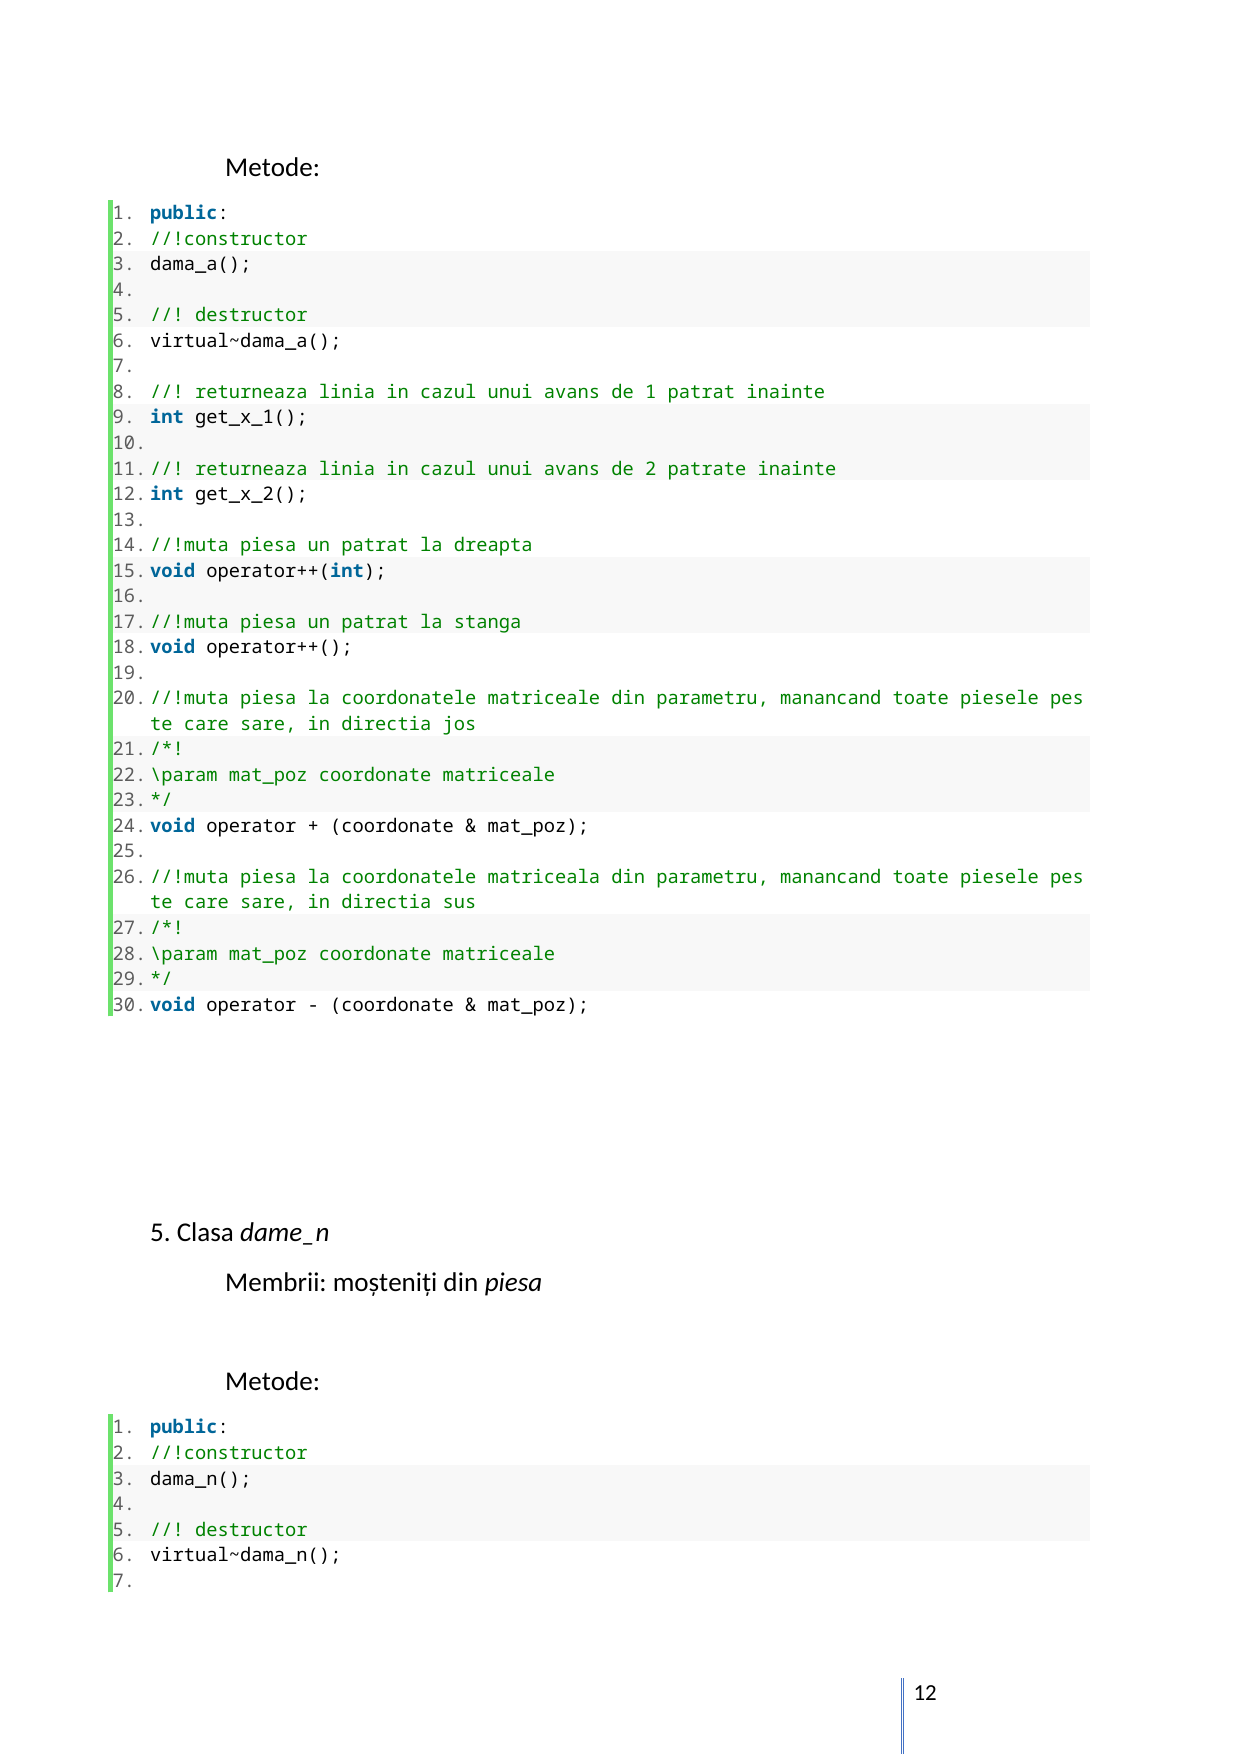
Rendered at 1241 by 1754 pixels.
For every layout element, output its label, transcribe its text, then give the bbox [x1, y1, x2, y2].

list //! destructor [113, 302, 1090, 327]
text 5. Clasa dame_n [150, 1215, 1090, 1248]
list //! destructor [113, 1516, 1090, 1541]
text Metode: [150, 150, 1090, 183]
list dama_n(); [113, 1465, 1090, 1490]
list void operator++(int); [113, 557, 1090, 582]
list void operator + (coordonate & mat_poz); [113, 812, 1090, 838]
list \param mat_poz coordonate matriceale [113, 761, 1090, 787]
list //! returneaza linia in cazul unui avans de 2 patrate inainte [113, 455, 1090, 480]
list */ [113, 787, 1090, 812]
list //! returneaza linia in cazul unui avans de 1 patrat inainte [113, 378, 1090, 404]
list /*! [113, 914, 1090, 940]
text Metode: [150, 1364, 1090, 1397]
list //!muta piesa la coordonatele matriceala din parametru, manancand toate piesele peste care sare, in directia sus [113, 863, 1090, 914]
list */ [113, 965, 1090, 991]
list \param mat_poz coordonate matriceale [113, 940, 1090, 965]
list /*! [113, 736, 1090, 761]
list dama_a(); [113, 251, 1090, 276]
text Membrii: moșteniți din piesa [150, 1265, 1090, 1298]
list virtual~dama_n(); [113, 1541, 1090, 1567]
list int get_x_2(); [113, 480, 1090, 506]
list //!muta piesa un patrat la stanga [113, 608, 1090, 633]
list public: [113, 1414, 1090, 1439]
list int get_x_1(); [113, 404, 1090, 429]
list //!muta piesa la coordonatele matriceale din parametru, manancand toate piesele peste care sare, in directia jos [113, 684, 1090, 736]
list //!muta piesa un patrat la dreapta [113, 531, 1090, 557]
list //!constructor [113, 1439, 1090, 1465]
list //!constructor [113, 225, 1090, 251]
list public: [113, 200, 1090, 225]
list virtual~dama_a(); [113, 327, 1090, 353]
list void operator++(); [113, 633, 1090, 659]
list void operator - (coordonate & mat_poz); [113, 991, 1090, 1016]
